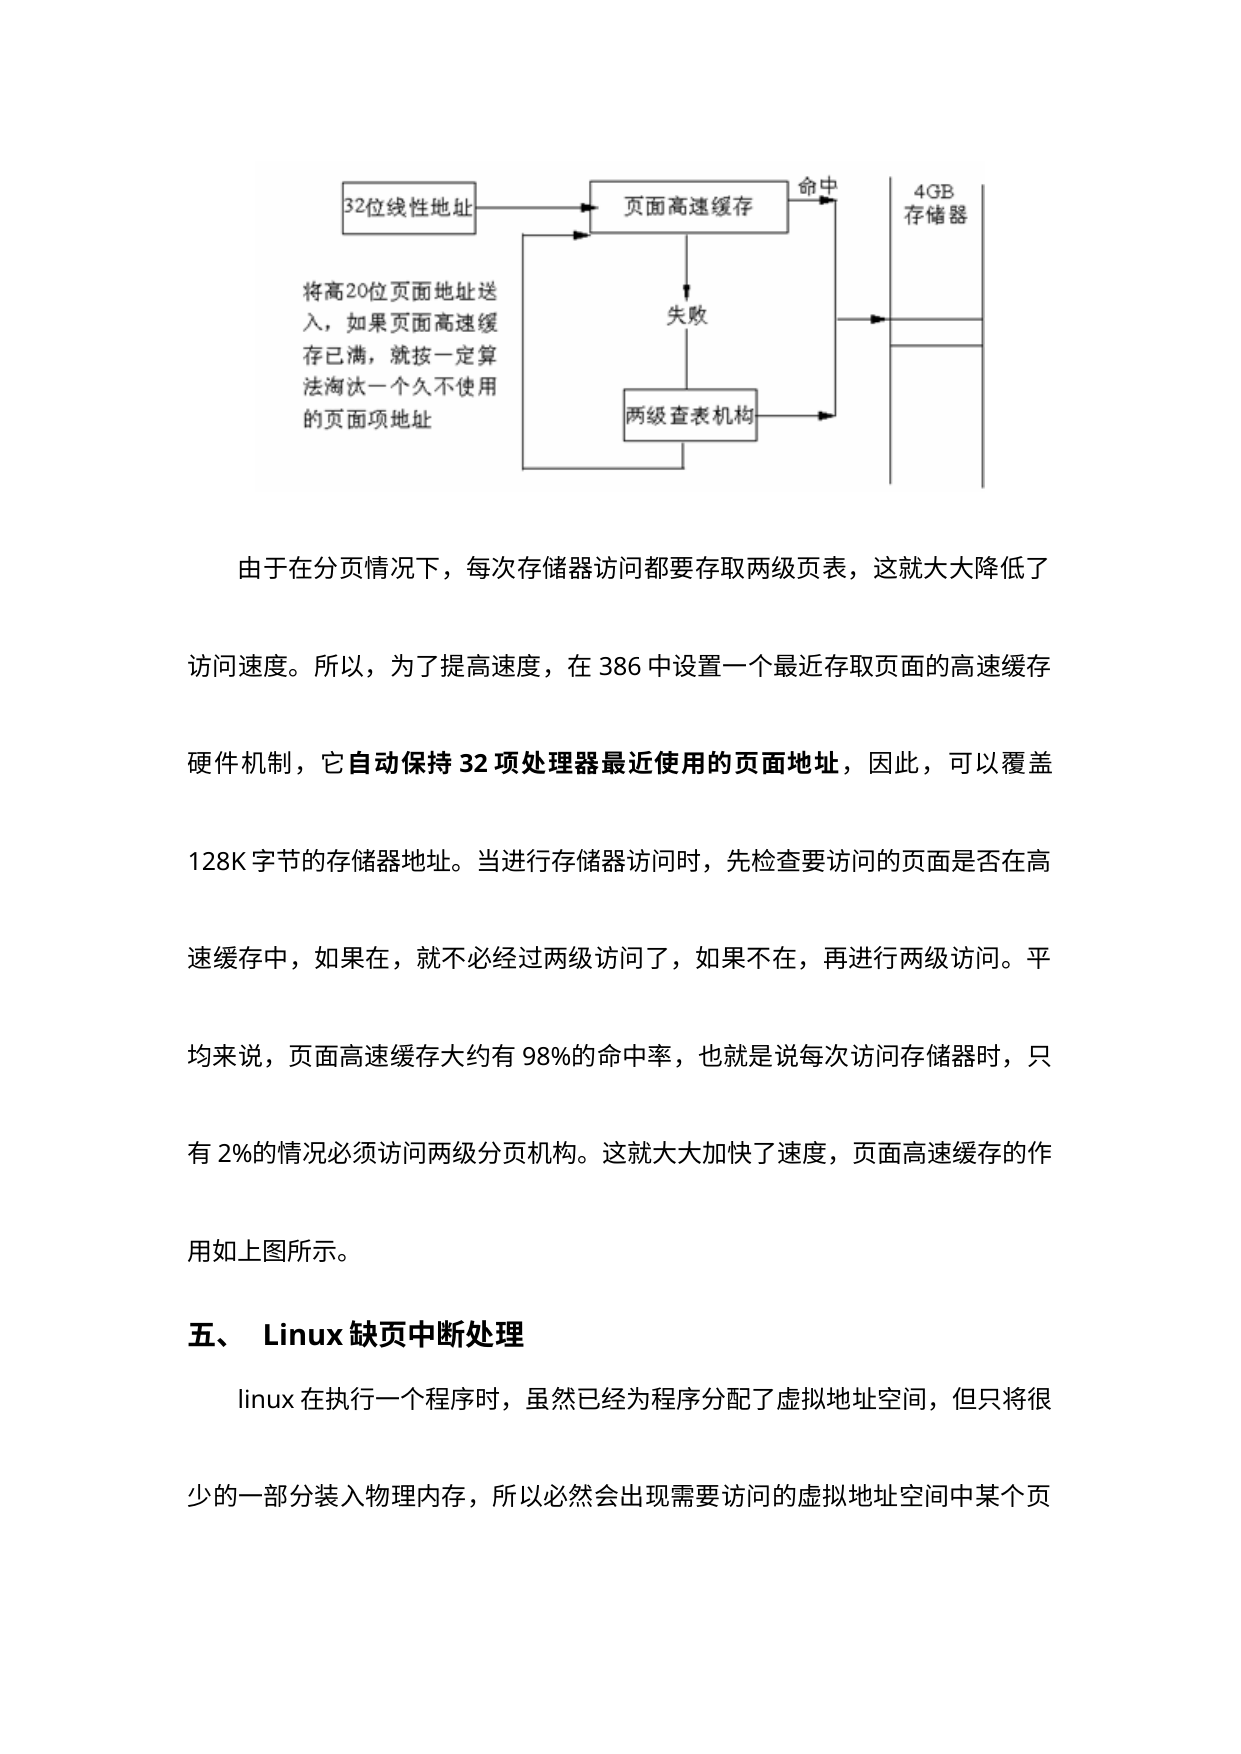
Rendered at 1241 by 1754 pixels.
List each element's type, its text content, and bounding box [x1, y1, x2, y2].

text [187, 1365, 1053, 1527]
list Linux缺页中断处理 [187, 1300, 1053, 1365]
text 由于在分页情况下，每次存储器访问都要存取两级页表，这就大大降低了访问速度。所以，为了提高速度，在386中设置一个最近存取页面的高速缓存硬件机制，它自动保持32项处理器最近使用的页面地址，因此，可以覆盖128K字节的存储器地址。当进行存储器访问时，先检查要访问的页面是否在高速缓存中，如果在，就不必经过两级访问了，如果不在，再进行两级访问。平均来说，页面高速缓存大约有98%的命中率，也就是说每次访问存储器时，只有2%的情况必须访问两级分页机构。这就大大加快了速度，页面高速缓存的作用如上图所示。 [187, 534, 1053, 1282]
picture [255, 161, 985, 492]
